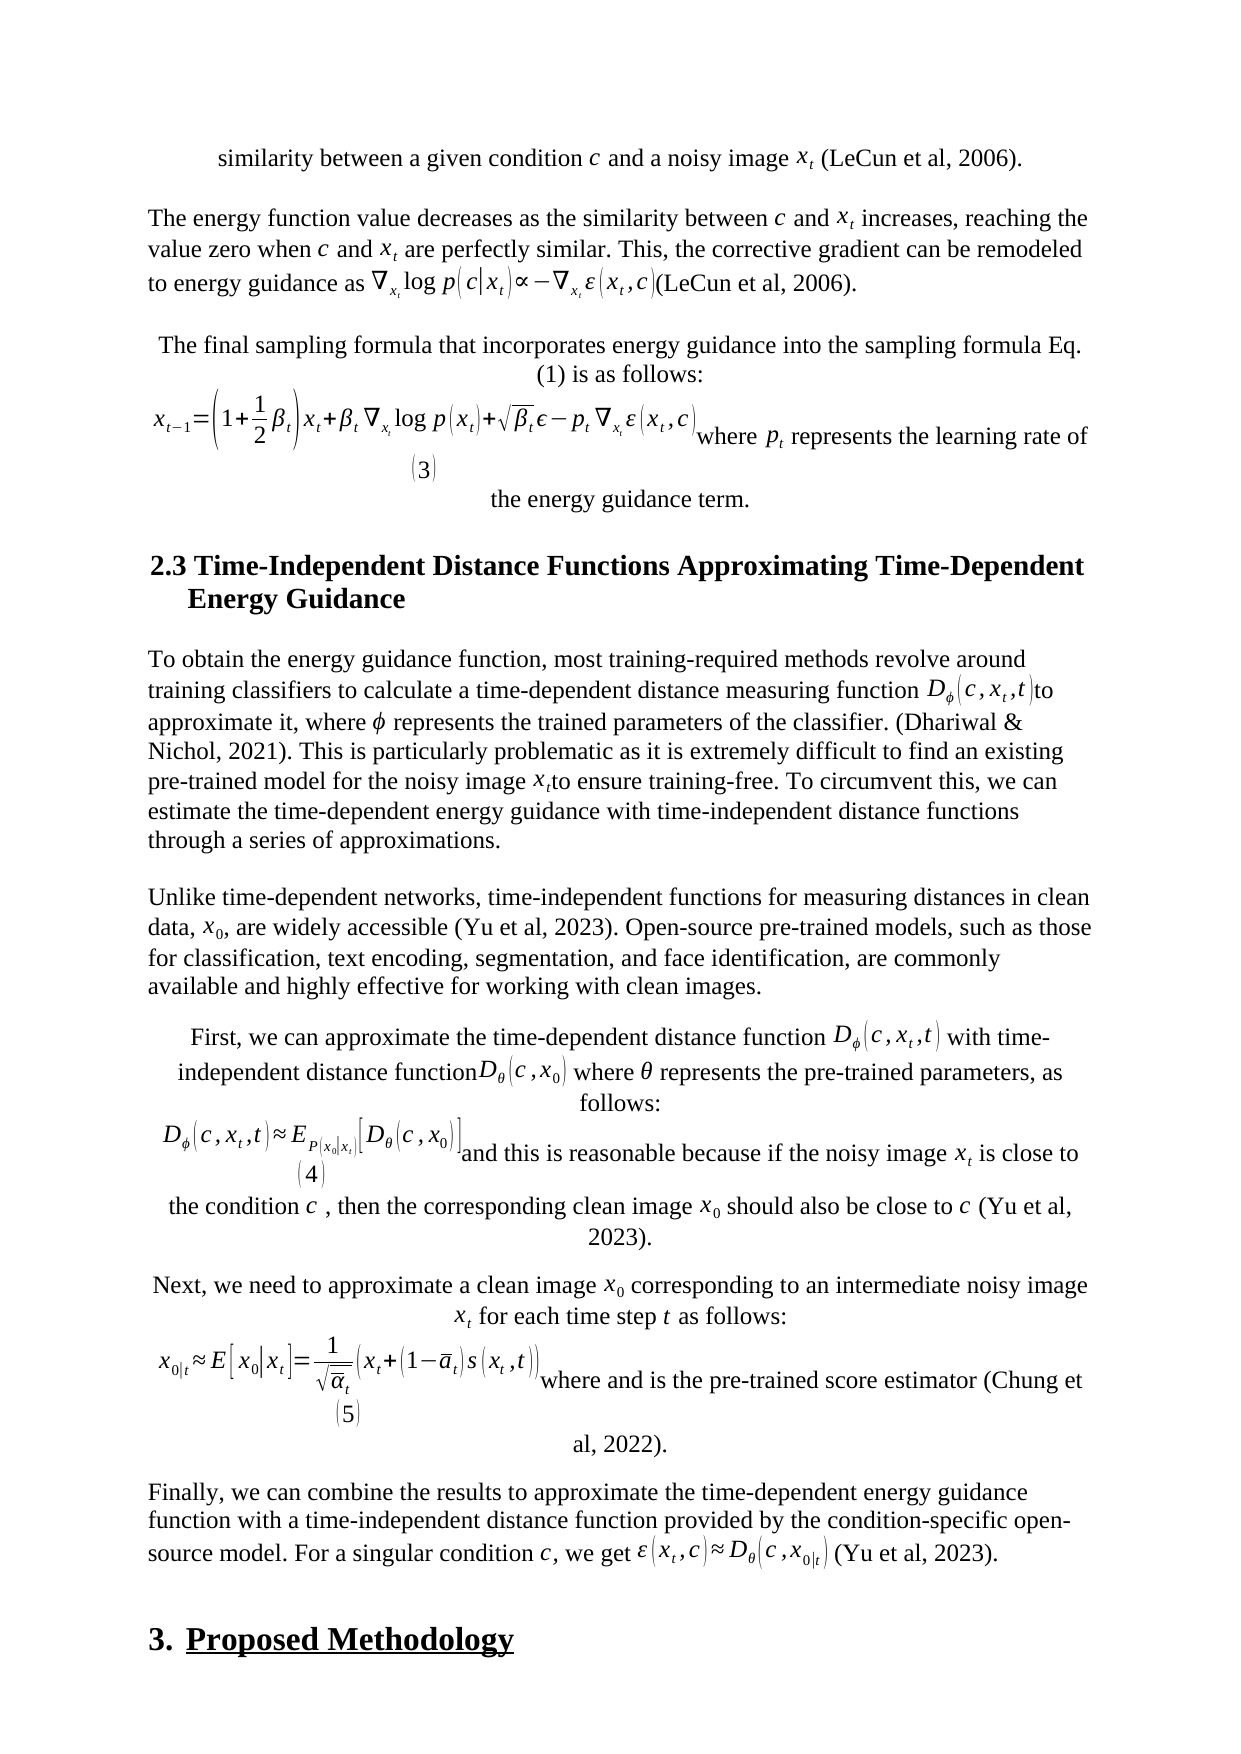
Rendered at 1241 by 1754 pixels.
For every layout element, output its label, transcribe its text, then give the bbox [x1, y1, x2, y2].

text The final sampling formula that incorporates energy guidance into the sampling formula Eq. (1) is as follows: where represents the learning rate of the energy guidance term. [148, 330, 1093, 513]
text Next, we need to approximate a clean image corresponding to an intermediate noisy image for each time step as follows: where and is the pre-trained score estimator (Chung et al, 2022). [148, 1269, 1093, 1458]
text To obtain the energy guidance function, most training-required methods revolve around training classifiers to calculate a time-dependent distance measuring function to approximate it, where represents the trained parameters of the classifier. (Dhariwal & Nichol, 2021). This is particularly problematic as it is extremely difficult to find an existing pre-trained model for the noisy image to ensure training-free. To circumvent this, we can estimate the time-dependent energy guidance with time-independent distance functions through a series of approximations. [148, 644, 1093, 854]
text Finally, we can combine the results to approximate the time-dependent energy guidance function with a time-independent distance function provided by the condition-specific open-source model. For a singular condition , we get (Yu et al, 2023). [148, 1477, 1093, 1571]
subtitle Proposed Methodology [148, 1619, 1093, 1657]
text First, we can approximate the time-dependent distance function with time-independent distance function where represents the pre-trained parameters, as follows: and this is reasonable because if the noisy image is close to the condition , then the corresponding clean image should also be close to (Yu et al, 2023). [148, 1019, 1093, 1250]
text Unlike time-dependent networks, time-independent functions for measuring distances in clean data, , are widely accessible (Yu et al, 2023). Open-source pre-trained models, such as those for classification, text encoding, segmentation, and face identification, are commonly available and highly effective for working with clean images. [148, 882, 1093, 1000]
subtitle 2.3 Time-Independent Distance Functions Approximating Time-Dependent Energy Guidance [150, 548, 1093, 615]
